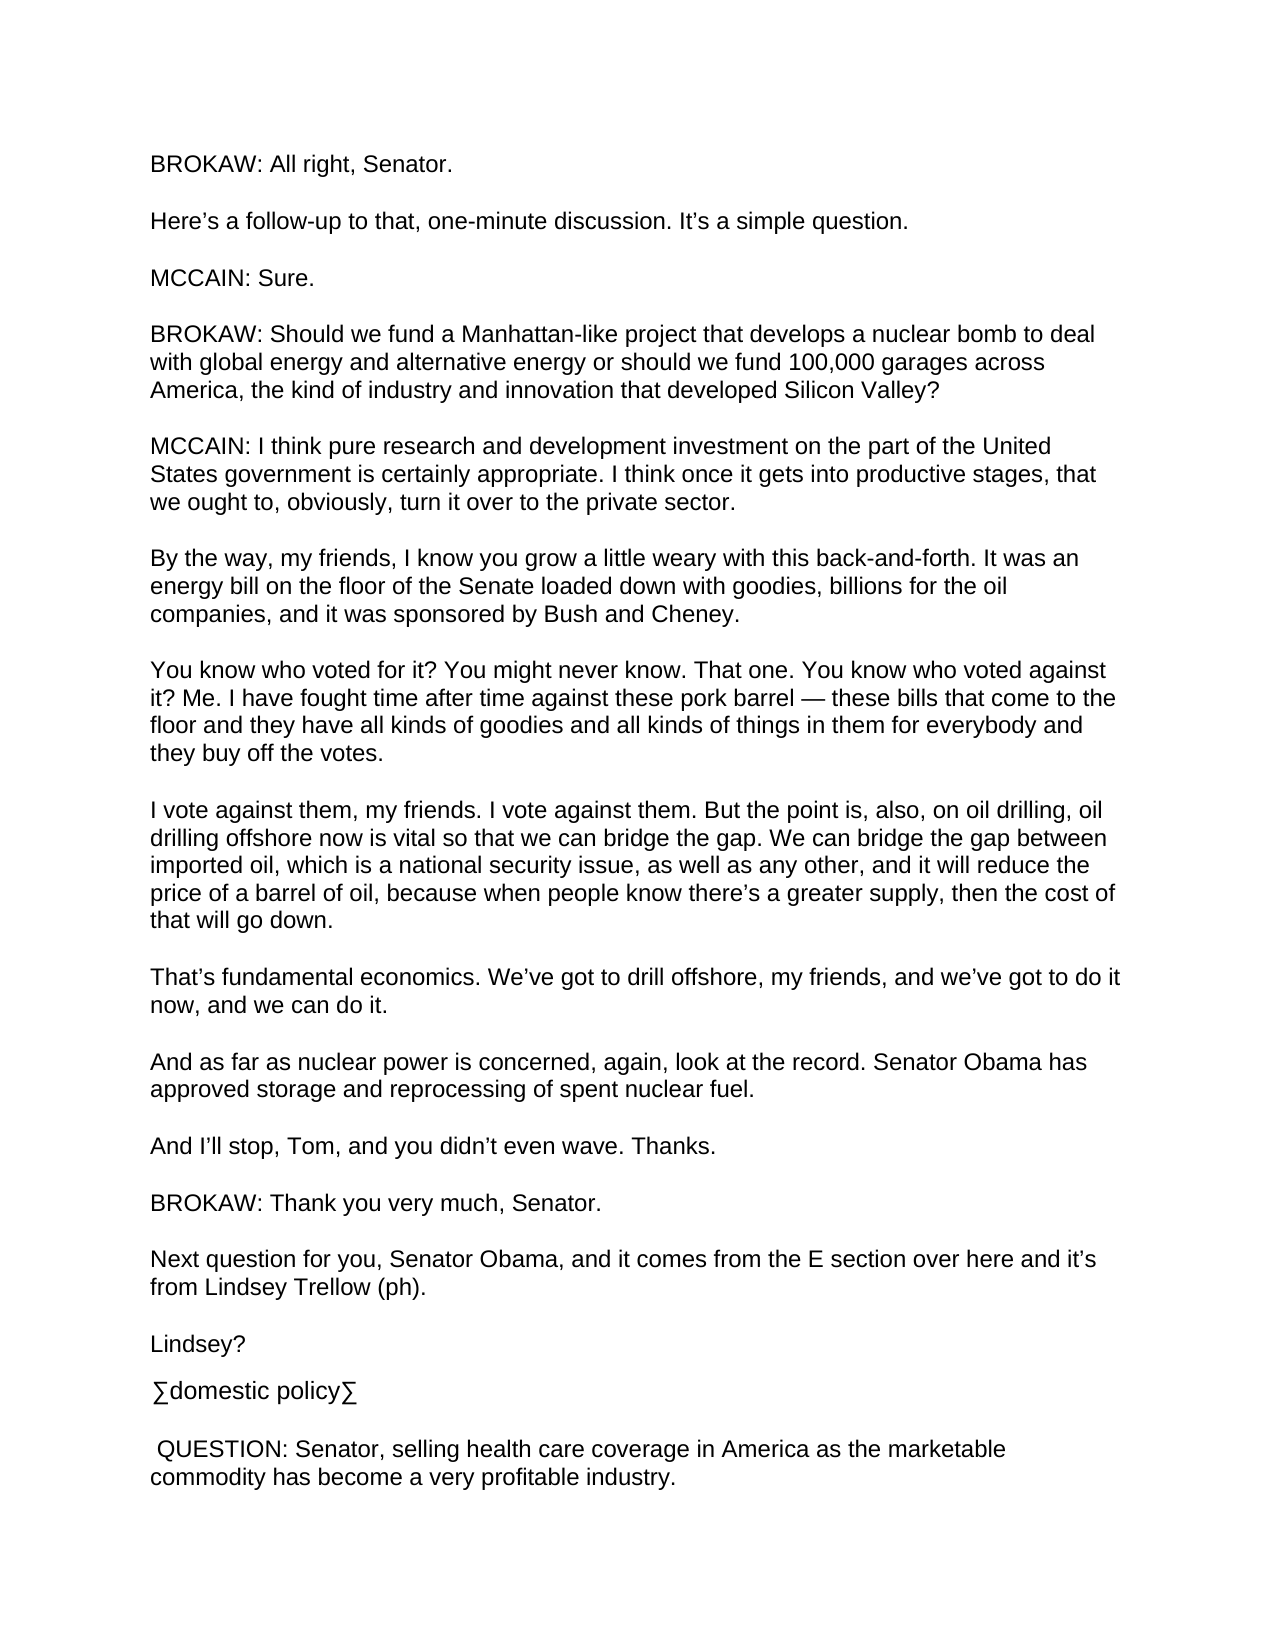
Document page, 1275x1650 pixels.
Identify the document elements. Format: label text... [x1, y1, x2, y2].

table_header ∑domestic policy∑ [150, 1373, 471, 1406]
text BROKAW: All right, Senator. [150, 150, 1125, 178]
text Next question for you, Senator Obama, and it comes from the E section over here and it’s from Lindsey Trellow (ph). [150, 1245, 1125, 1301]
text BROKAW: Should we fund a Manhattan-like project that develops a nuclear bomb to deal with global energy and alternative energy or should we fund 100,000 garages across America, the kind of industry and innovation that developed Silicon Valley? [150, 320, 1125, 403]
text MCCAIN: I think pure research and development investment on the part of the United States government is certainly appropriate. I think once it gets into productive stages, that we ought to, obviously, turn it over to the private sector. [150, 432, 1125, 515]
text BROKAW: Thank you very much, Senator. [150, 1188, 1125, 1216]
text You know who voted for it? You might never know. That one. You know who voted against it? Me. I have fought time after time against these pork barrel — these bills that come to the floor and they have all kinds of goodies and all kinds of things in them for everybody and they buy off the votes. [150, 656, 1125, 767]
text And I’ll stop, Tom, and you didn’t even wave. Thanks. [150, 1132, 1125, 1159]
text That’s fundamental economics. We’ve got to drill offshore, my friends, and we’ve got to do it now, and we can do it. [150, 963, 1125, 1018]
text I vote against them, my friends. I vote against them. But the point is, also, on oil drilling, oil drilling offshore now is vital so that we can bridge the gap. We can bridge the gap between imported oil, which is a national security issue, as well as any other, and it will reduce the price of a barrel of oil, because when people know there’s a greater supply, then the cost of that will go down. [150, 796, 1125, 934]
text By the way, my friends, I know you grow a little weary with this back-and-forth. It was an energy bill on the floor of the Senate loaded down with goodies, billions for the oil companies, and it was sponsored by Bush and Cheney. [150, 544, 1125, 627]
text And as far as nuclear power is concerned, again, look at the record. Senator Obama has approved storage and reprocessing of spent nuclear fuel. [150, 1047, 1125, 1103]
text Lindsey? [150, 1330, 1125, 1357]
text MCCAIN: Sure. [150, 263, 1125, 291]
text QUESTION: Senator, selling health care coverage in America as the marketable commodity has become a very profitable industry. [150, 1435, 1125, 1491]
text Here’s a follow-up to that, one-minute discussion. It’s a simple question. [150, 207, 1125, 234]
